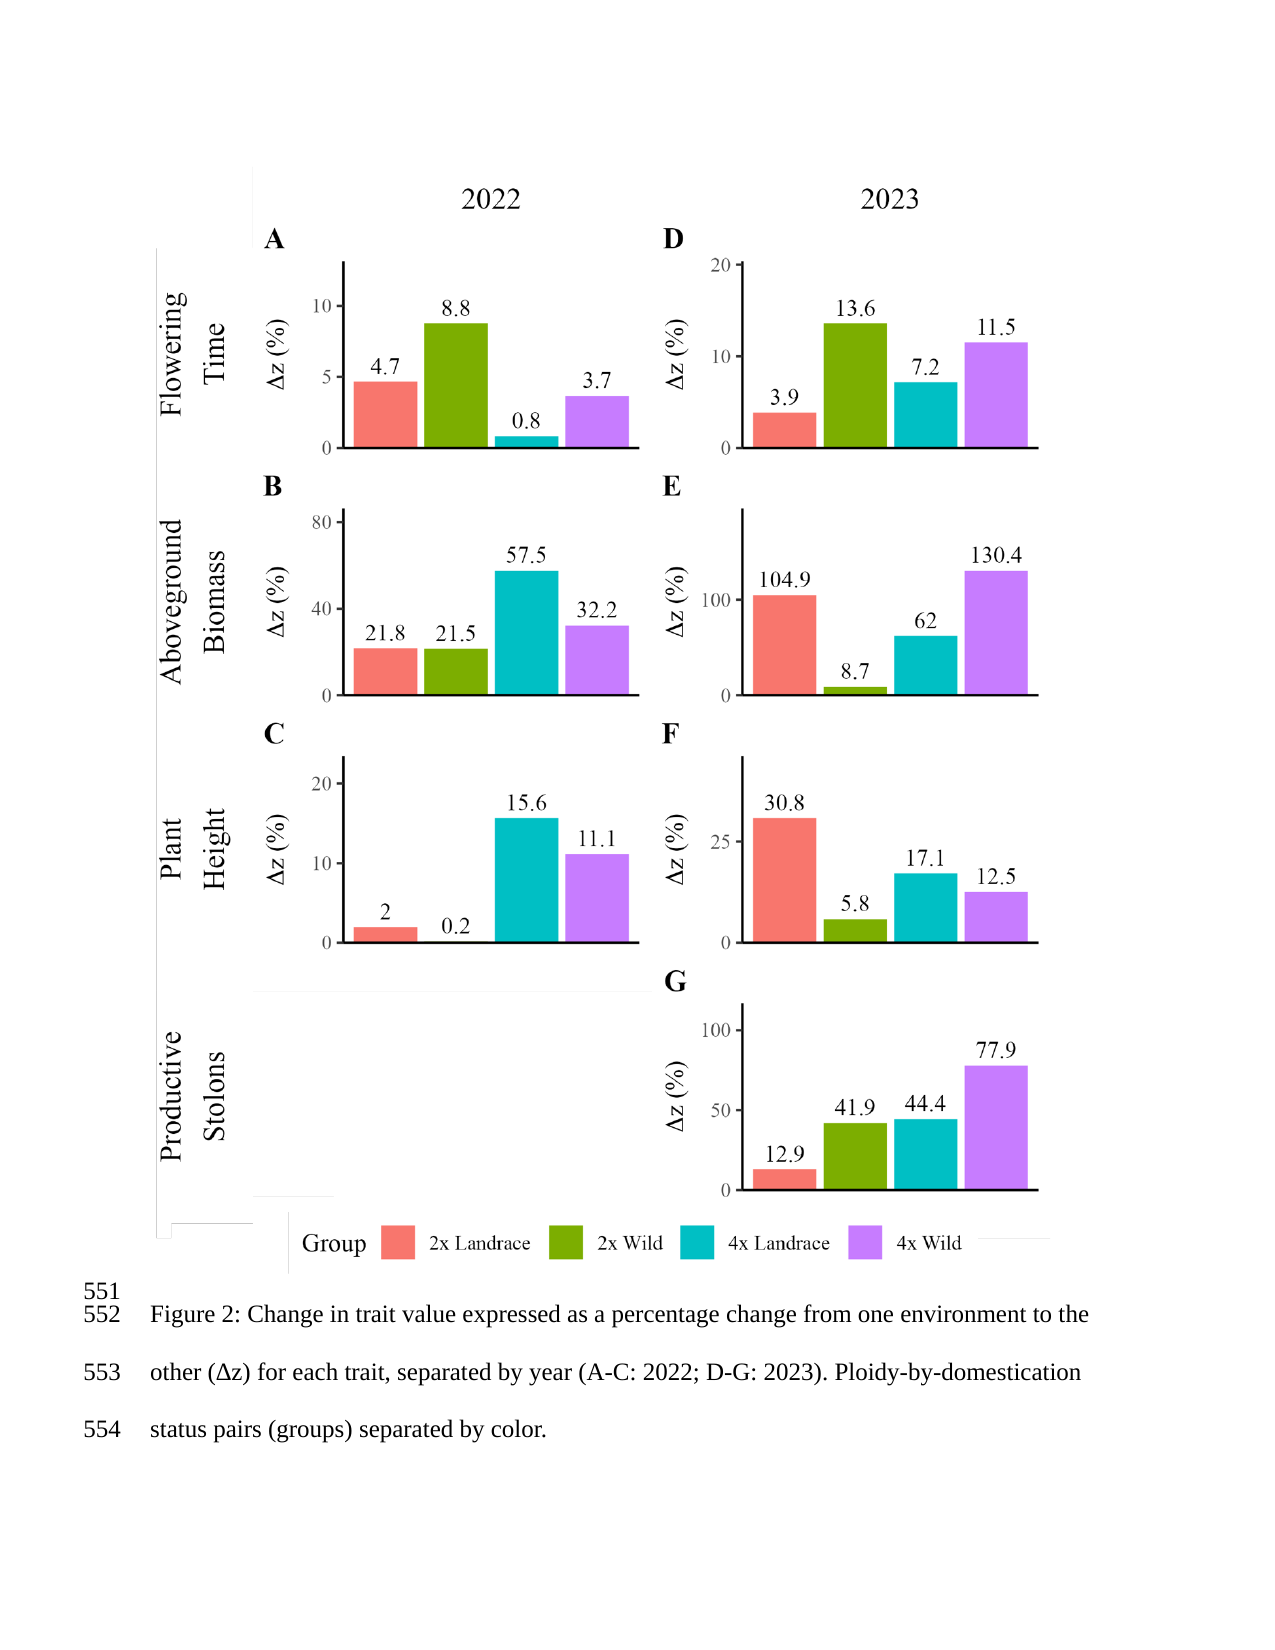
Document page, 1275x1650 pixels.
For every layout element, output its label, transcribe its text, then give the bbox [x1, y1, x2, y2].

picture [150, 150, 1050, 1300]
text Figure 2: Change in trait value expressed as a percentage change from one environment to the other (∆z) for each trait, separated by year (A-C: 2022; D-G: 2023). Ploidy-by-domestication status pairs (groups) separated by color. [150, 1299, 1125, 1443]
